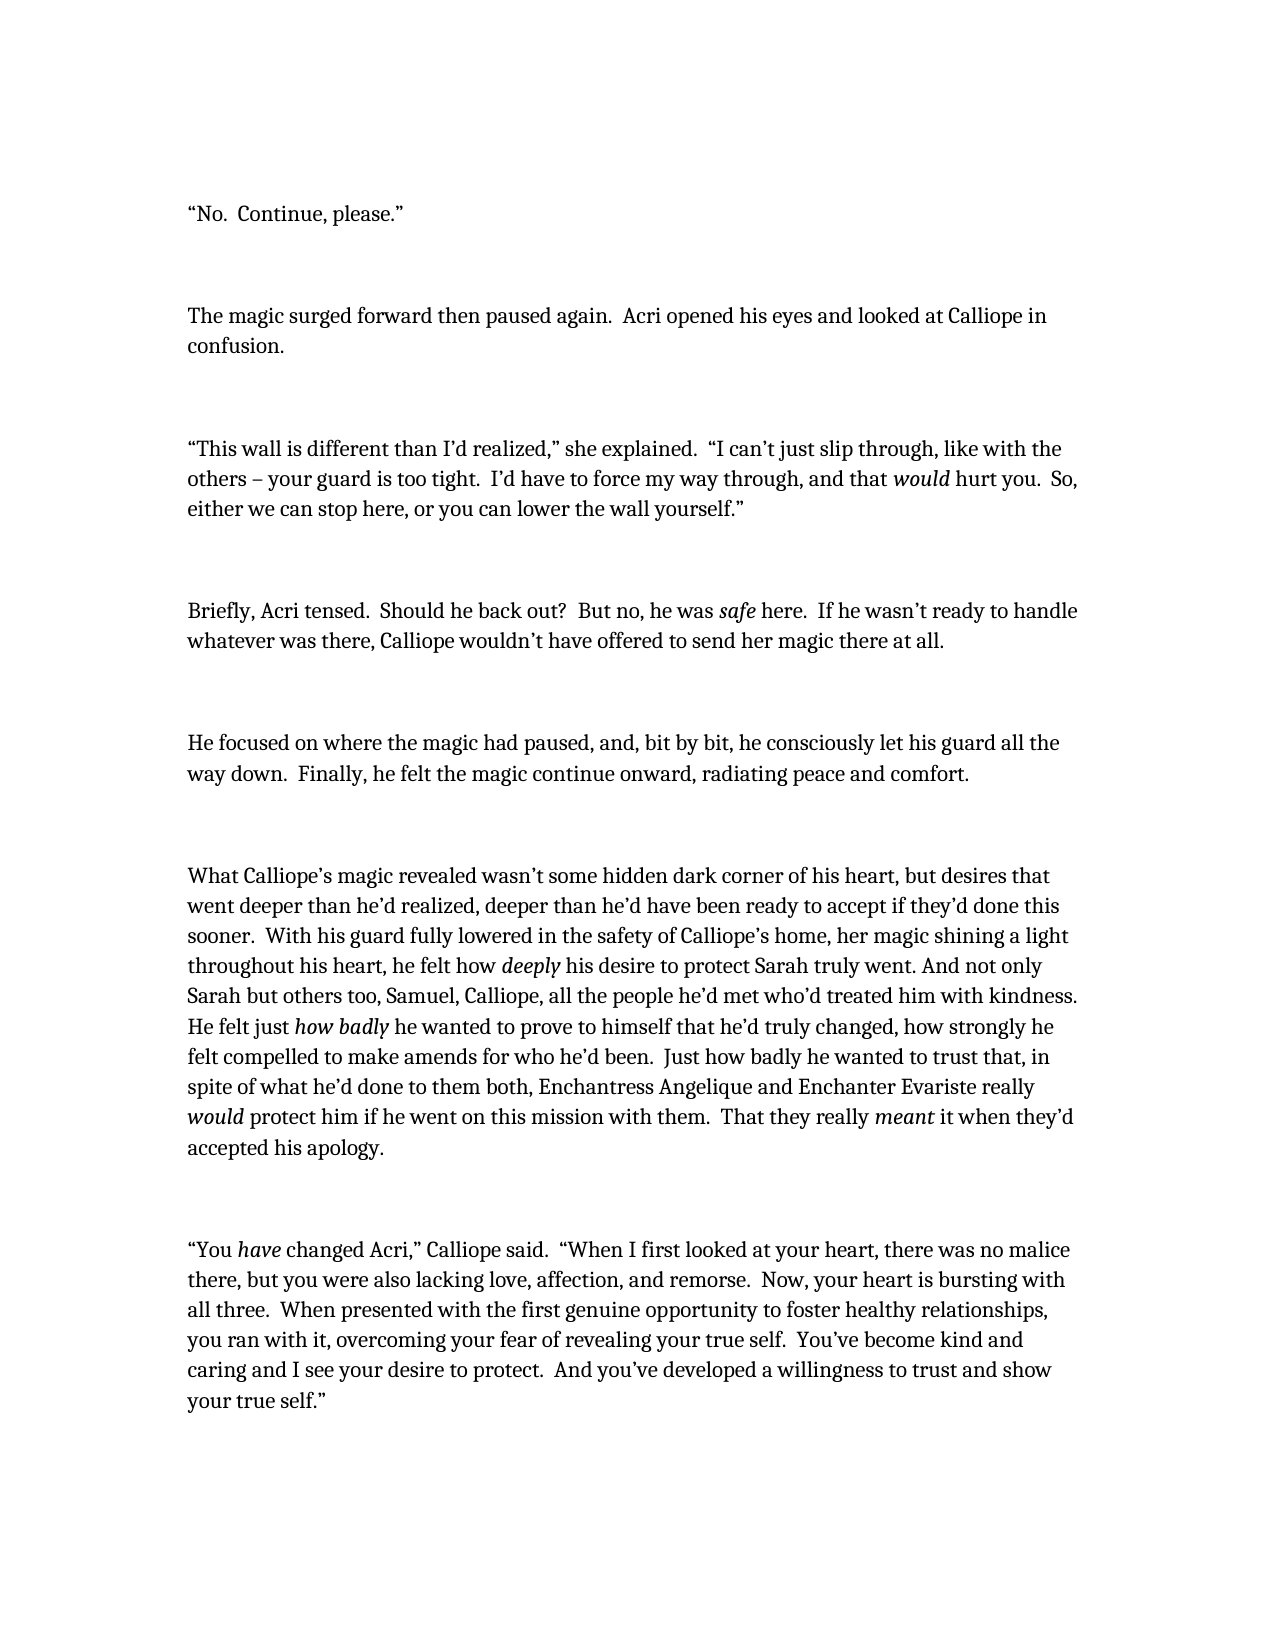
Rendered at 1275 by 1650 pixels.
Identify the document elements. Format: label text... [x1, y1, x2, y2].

text Briefly, Acri tensed. Should he back out? But no, he was safe here. If he wasn’t ready to handle whatever was there, Calliope wouldn’t have offered to send her magic there at all. [187, 598, 1087, 654]
text The magic surged forward then paused again. Acri opened his eyes and looked at Calliope in confusion. [187, 303, 1087, 360]
text What Calliope’s magic revealed wasn’t some hidden dark corner of his heart, but desires that went deeper than he’d realized, deeper than he’d have been ready to accept if they’d done this sooner. With his guard fully lowered in the safety of Calliope’s home, her magic shining a light throughout his heart, he felt how deeply his desire to protect Sarah truly went. And not only Sarah but others too, Samuel, Calliope, all the people he’d met who’d treated him with kindness. He felt just how badly he wanted to prove to himself that he’d truly changed, how strongly he felt compelled to make amends for who he’d been. Just how badly he wanted to trust that, in spite of what he’d done to them both, Enchantress Angelique and Enchanter Evariste really would protect him if he went on this mission with them. That they really meant it when they’d accepted his apology. [187, 862, 1087, 1161]
text “You have changed Acri,” Calliope said. “When I first looked at your heart, there was no malice there, but you were also lacking love, affection, and remorse. Now, your heart is bursting with all three. When presented with the first genuine opportunity to foster healthy relationships, you ran with it, overcoming your fear of revealing your true self. You’ve become kind and caring and I see your desire to protect. And you’ve developed a willingness to trust and show your true self.” [187, 1236, 1087, 1414]
text “This wall is different than I’d realized,” she explained. “I can’t just slip through, like with the others – your guard is too tight. I’d have to force my way through, and that would hurt you. So, either we can stop here, or you can lower the wall yourself.” [187, 435, 1087, 522]
text He focused on where the magic had paused, and, bit by bit, he consciously let his guard all the way down. Finally, he felt the magic continue onward, radiating peace and comfort. [187, 730, 1087, 787]
text “No. Continue, please.” [187, 201, 1087, 227]
